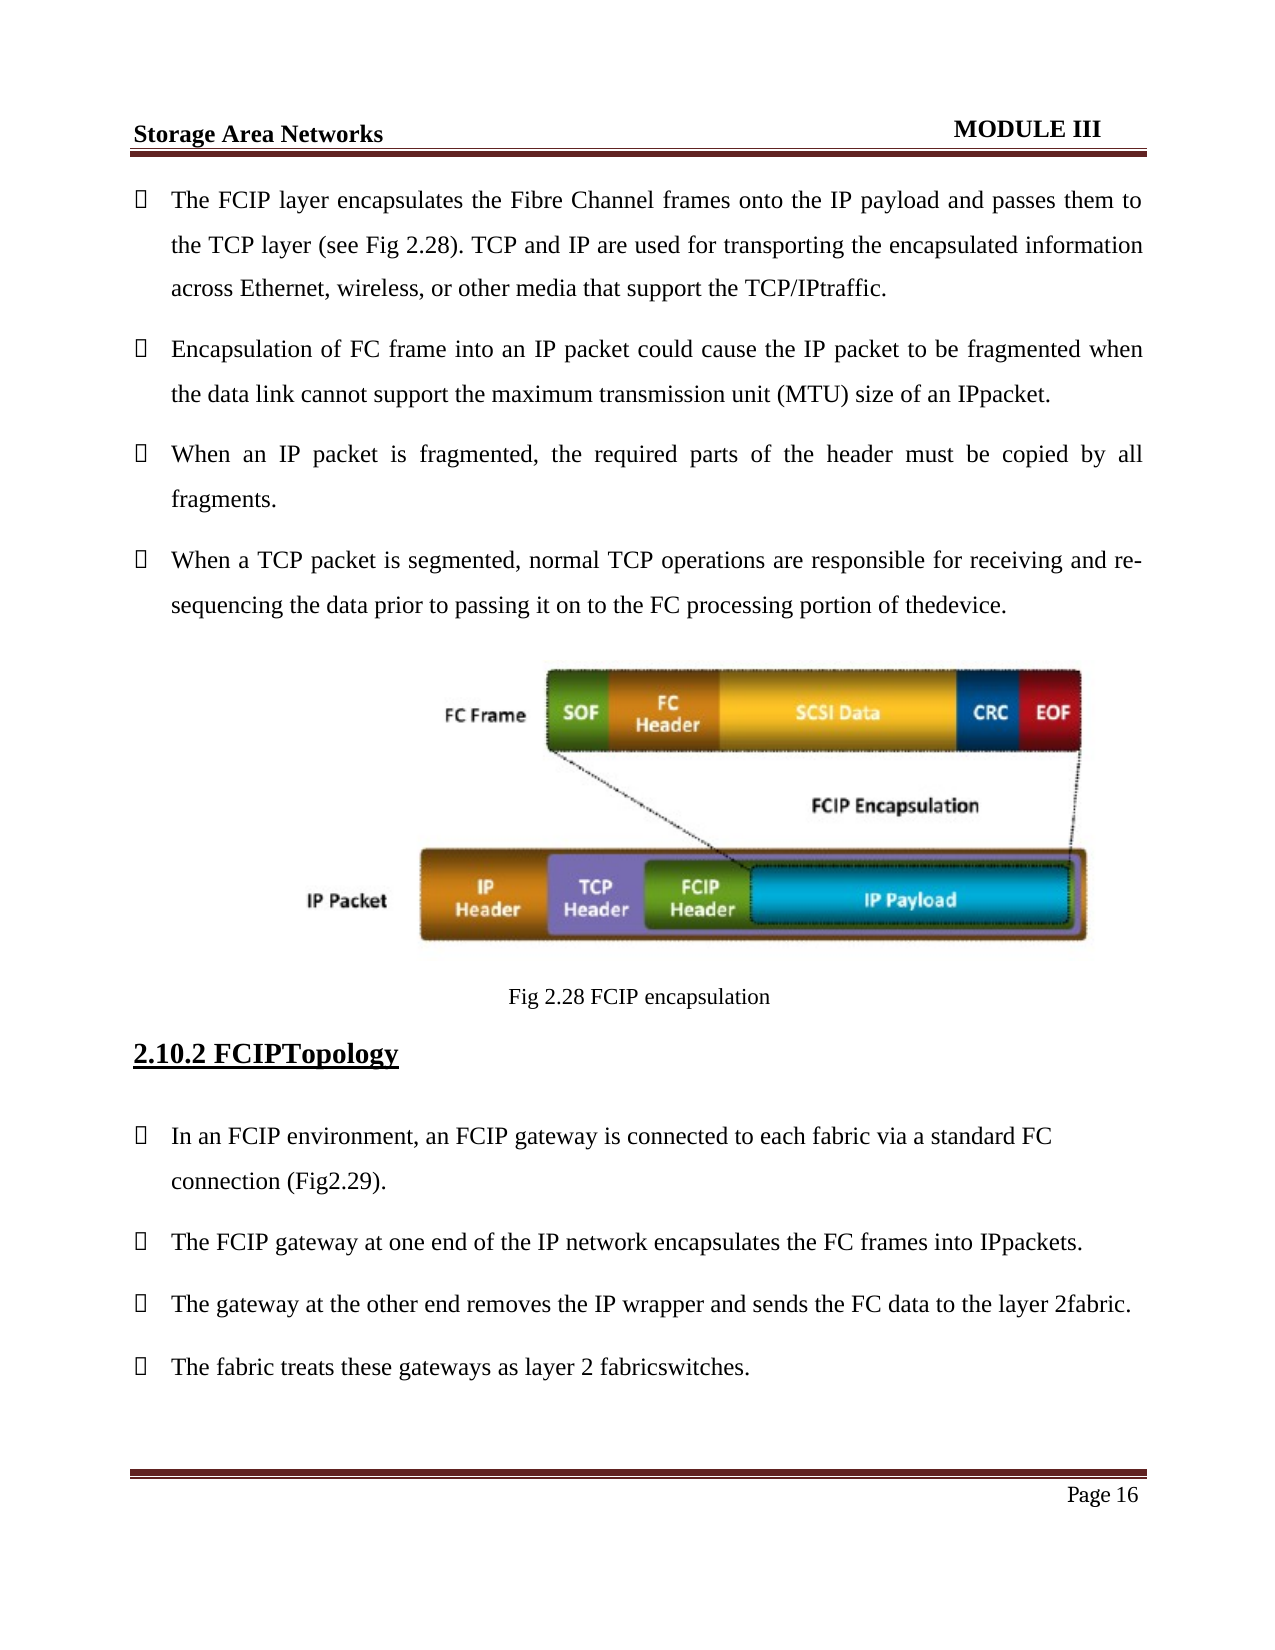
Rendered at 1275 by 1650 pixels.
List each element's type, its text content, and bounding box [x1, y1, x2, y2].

list When an IP packet is fragmented, the required parts of the header must be copied by all fragments. [133, 436, 1144, 513]
list In an FCIP environment, an FCIP gateway is connected to each fabric via a standard FC connection (Fig2.29). [133, 1117, 1144, 1195]
subtitle FCIPTopology [133, 1036, 410, 1070]
picture [243, 660, 1113, 961]
list The fabric treats these gateways as layer 2 fabricswitches. [133, 1349, 1156, 1383]
list When a TCP packet is segmented, normal TCP operations are responsible for receiving and re- sequencing the data prior to passing it on to the FC processing portion of thedevice. [133, 542, 1144, 619]
list The FCIP gateway at one end of the IP network encapsulates the FC frames into IPpackets. [133, 1223, 1156, 1257]
list Encapsulation of FC frame into an IP packet could cause the IP packet to be fragmented when the data link cannot support the maximum transmission unit (MTU) size of an IPpacket. [133, 330, 1144, 407]
list The FCIP layer encapsulates the Fibre Channel frames onto the IP payload and passes them to the TCP layer (see Fig 2.28). TCP and IP are used for transporting the encapsulated information across Ethernet, wireless, or other media that support the TCP/IPtraffic. [133, 181, 1144, 302]
list The gateway at the other end removes the IP wrapper and sends the FC data to the layer 2fabric. [133, 1286, 1156, 1320]
text Fig 2.28 FCIP encapsulation [508, 983, 1156, 1010]
